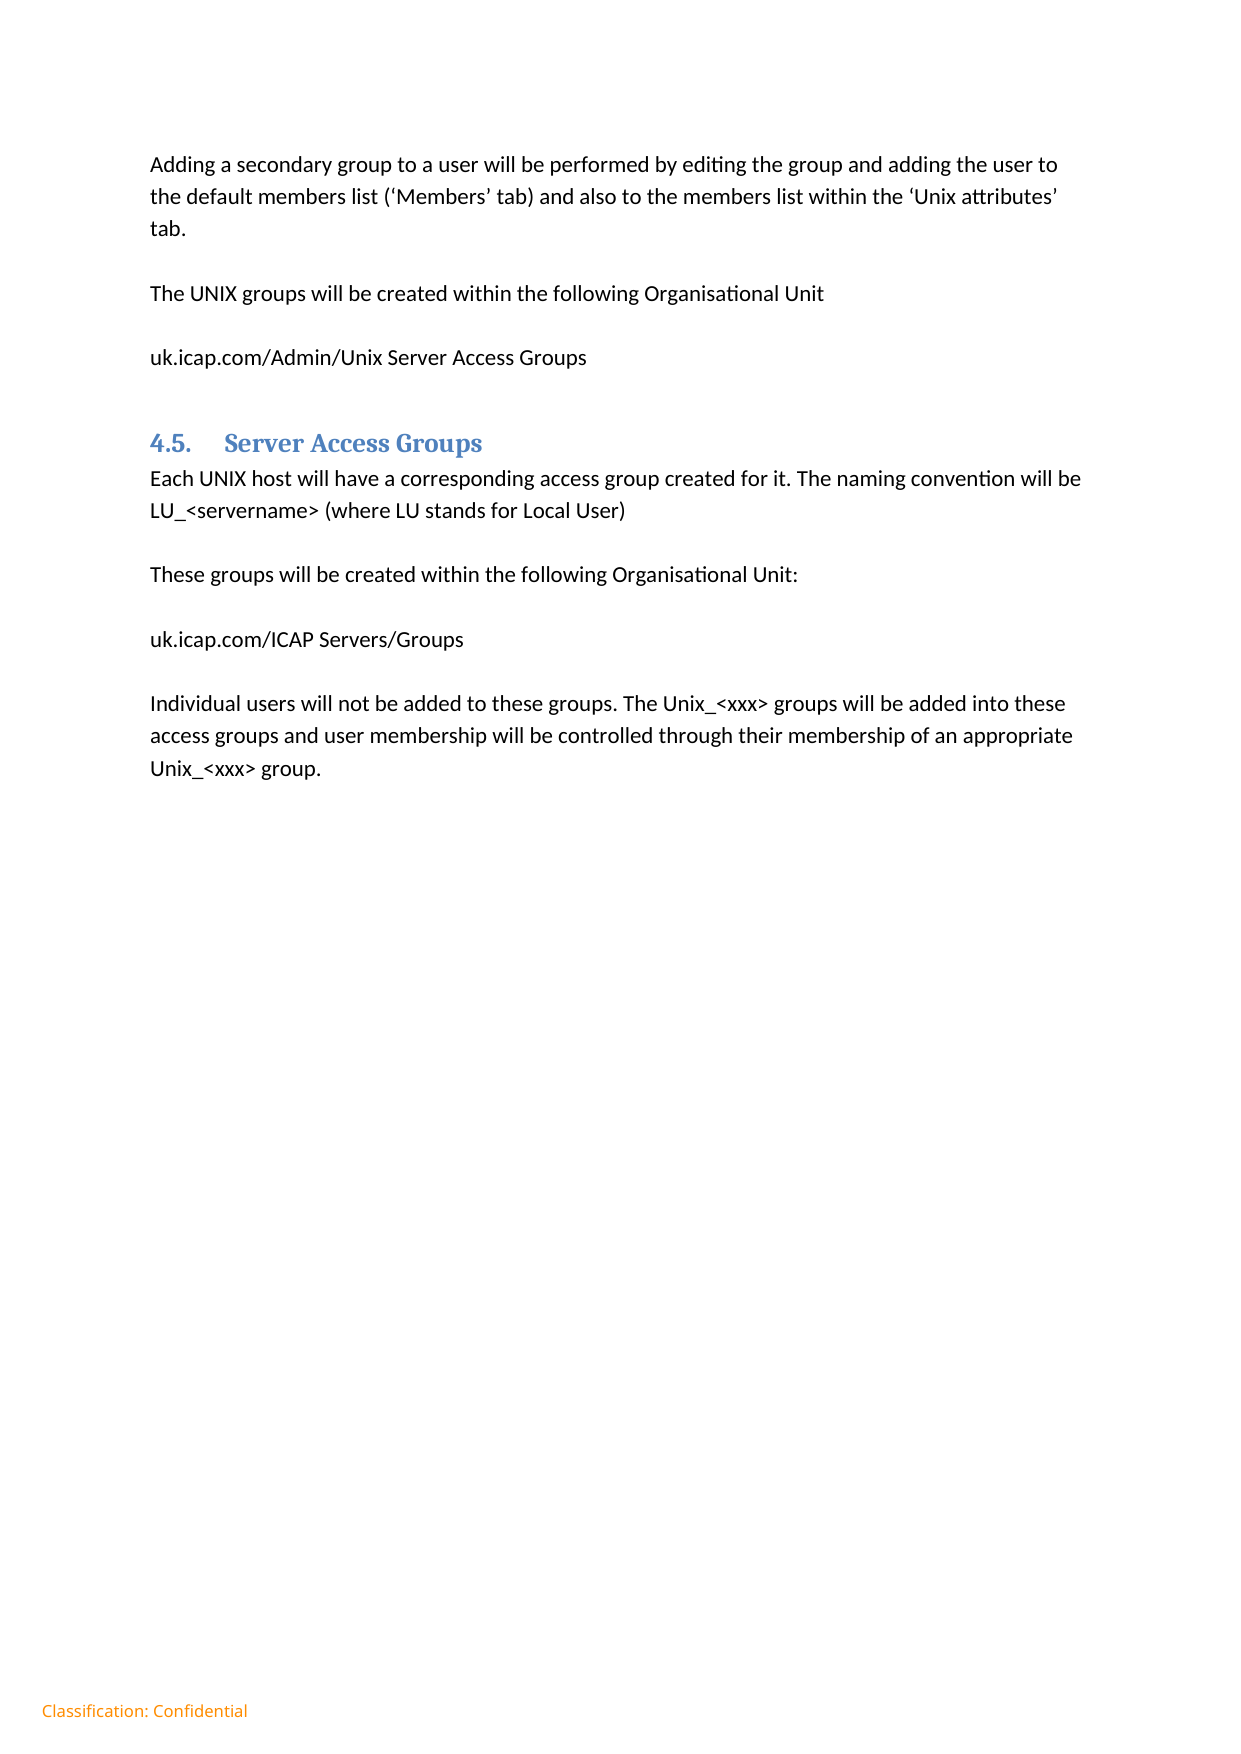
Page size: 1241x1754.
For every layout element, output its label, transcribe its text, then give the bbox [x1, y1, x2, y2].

text Adding a secondary group to a user will be performed by editing the group and adding the user to the default members list (‘Members’ tab) and also to the members list within the ‘Unix attributes’ tab. [150, 150, 1090, 242]
text Each UNIX host will have a corresponding access group created for it. The naming convention will be LU_<servername> (where LU stands for Local User) [150, 464, 1090, 524]
subtitle Server Access Groups [150, 428, 1090, 459]
text uk.icap.com/ICAP Servers/Groups [150, 625, 1090, 653]
text Individual users will not be added to these groups. The Unix_<xxx> groups will be added into these access groups and user membership will be controlled through their membership of an appropriate Unix_<xxx> group. [150, 689, 1090, 782]
text These groups will be created within the following Organisational Unit: [150, 561, 1090, 589]
text The UNIX groups will be created within the following Organisational Unit [150, 279, 1090, 307]
text uk.icap.com/Admin/Unix Server Access Groups [150, 343, 1090, 371]
